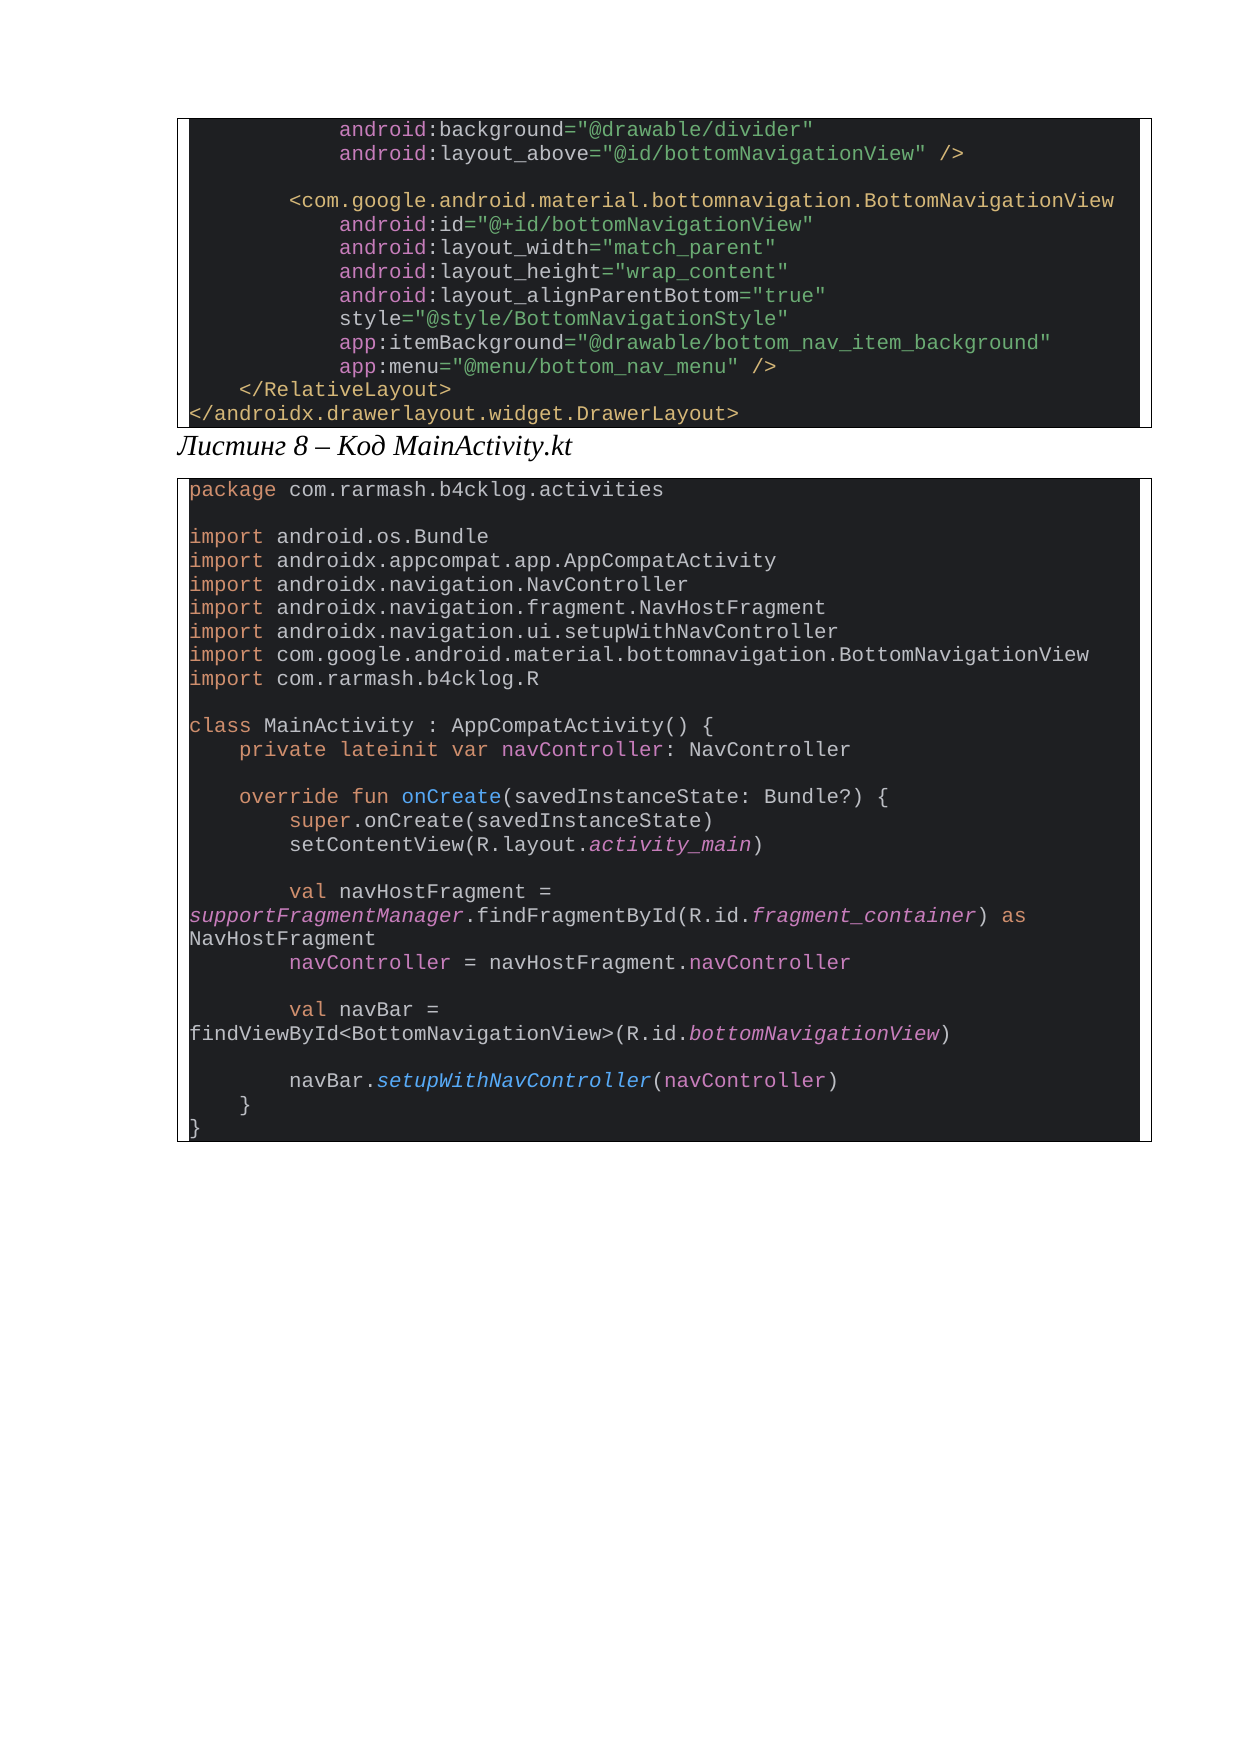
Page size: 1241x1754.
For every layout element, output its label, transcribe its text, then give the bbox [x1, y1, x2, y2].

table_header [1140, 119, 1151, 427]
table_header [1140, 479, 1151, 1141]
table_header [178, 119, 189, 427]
text Листинг 8 – Код MainActivity.kt [177, 428, 1152, 461]
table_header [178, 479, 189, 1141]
